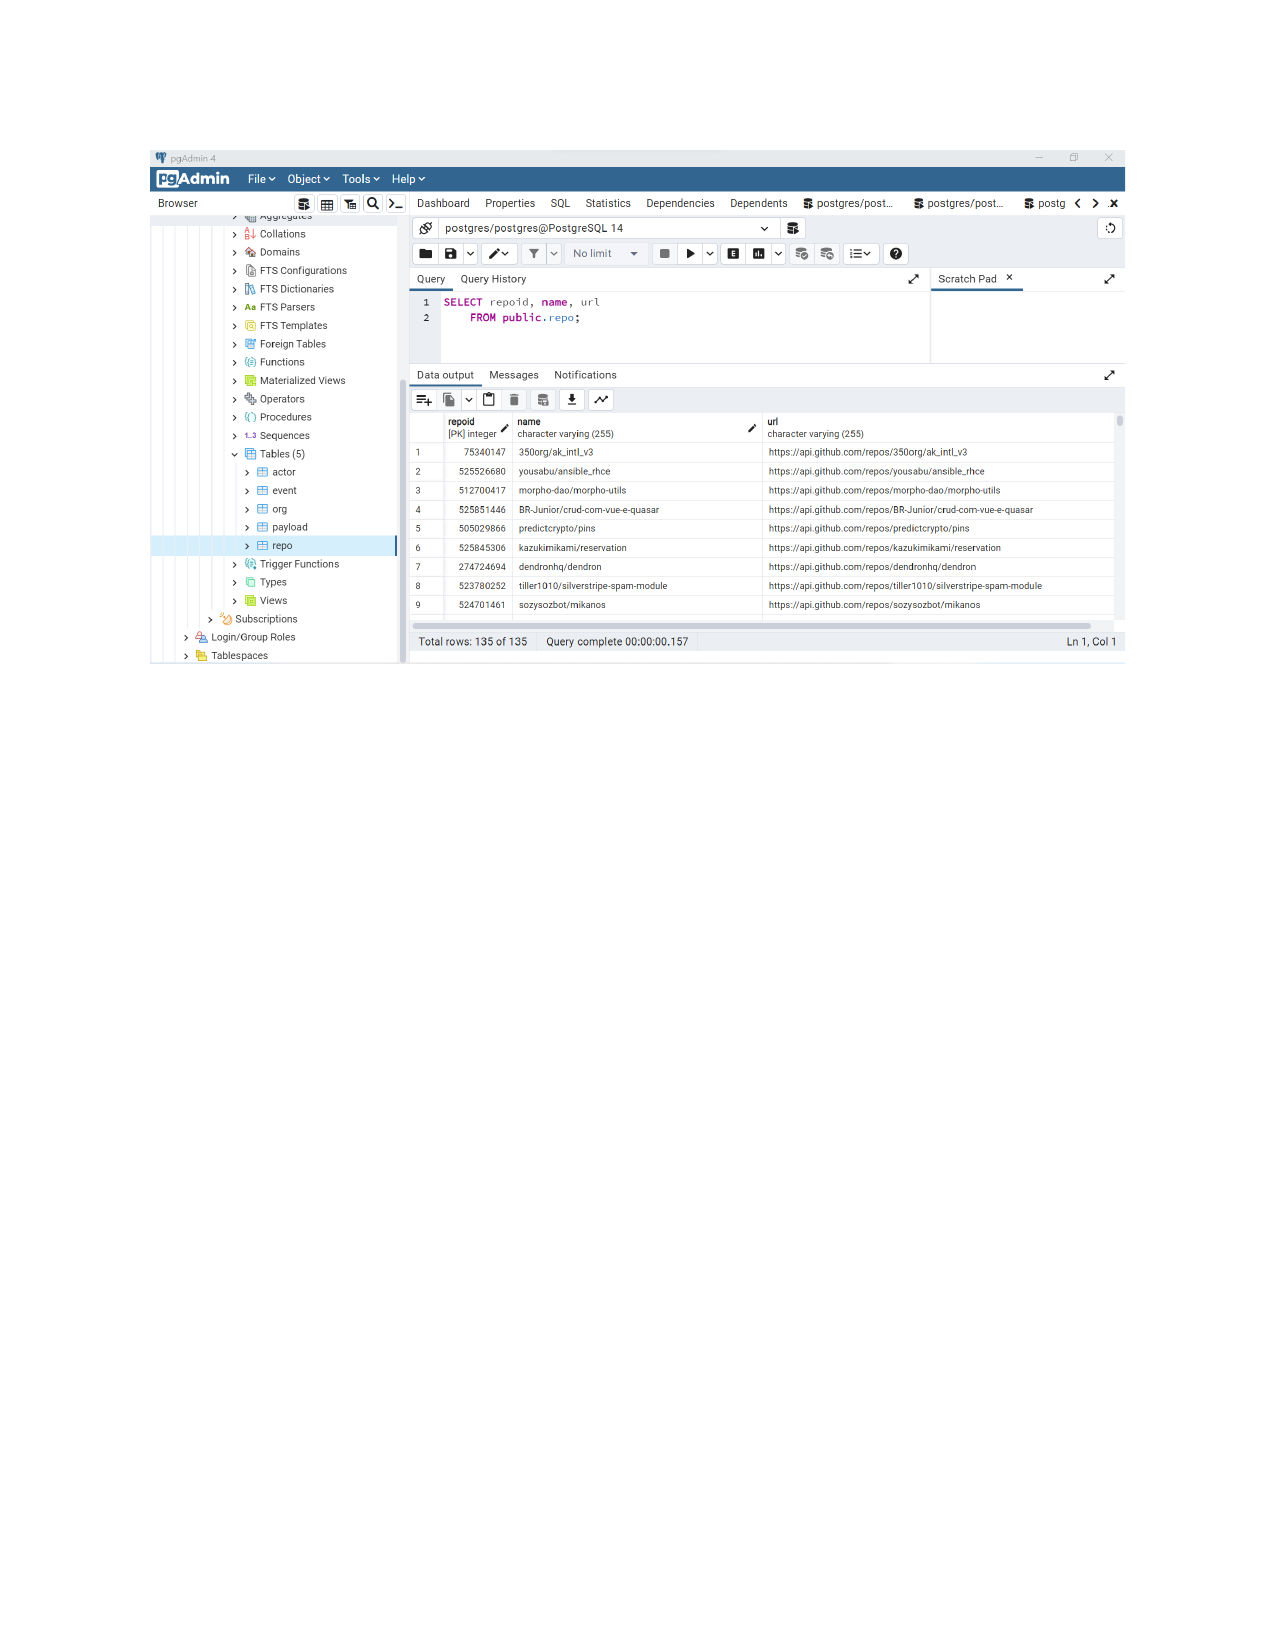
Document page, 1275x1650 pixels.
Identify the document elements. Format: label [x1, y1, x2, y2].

picture [150, 150, 1125, 664]
